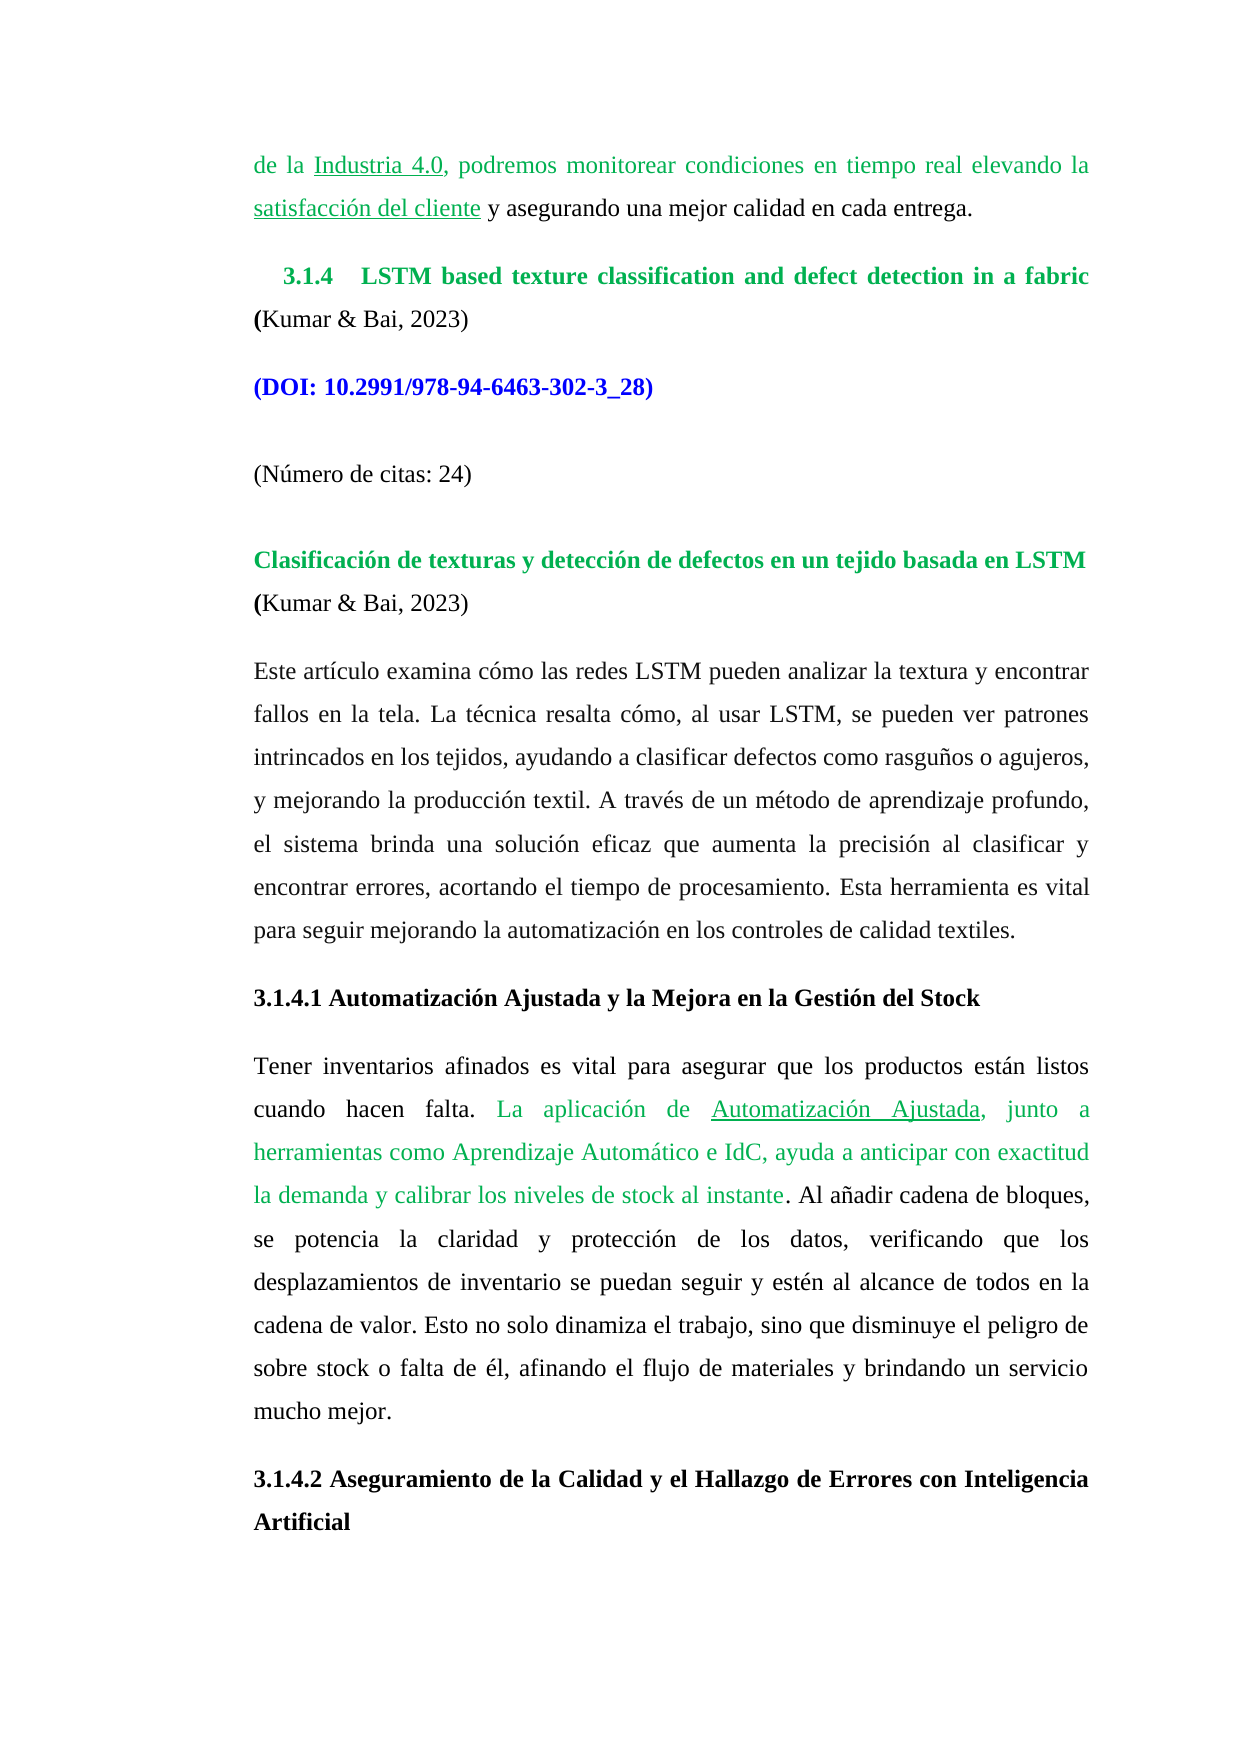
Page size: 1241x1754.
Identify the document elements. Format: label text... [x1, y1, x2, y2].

subtitle 3.1.4 LSTM based texture classification and defect detection in a fabric (Kumar & Bai, 2023) [253, 261, 1090, 333]
text Tener inventarios afinados es vital para asegurar que los productos están listos cuando hacen falta. La aplicación de Automatización Ajustada, junto a herramientas como Aprendizaje Automático e IdC, ayuda a anticipar con exactitud la demanda y calibrar los niveles de stock al instante. Al añadir cadena de bloques, se potencia la claridad y protección de los datos, verificando que los desplazamientos de inventario se puedan seguir y estén al alcance de todos en la cadena de valor. Esto no solo dinamiza el trabajo, sino que disminuye el peligro de sobre stock o falta de él, afinando el flujo de materiales y brindando un servicio mucho mejor. [253, 1051, 1090, 1425]
text Clasificación de texturas y detección de defectos en un tejido basada en LSTM (Kumar & Bai, 2023) [253, 545, 1090, 617]
text (Número de citas: 24) [253, 459, 1090, 487]
text (DOI: 10.2991/978-94-6463-302-3_28) [253, 372, 1090, 401]
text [253, 150, 1090, 222]
text 3.1.4.1 Automatización Ajustada y la Mejora en la Gestión del Stock [253, 983, 1090, 1012]
text 3.1.4.2 Aseguramiento de la Calidad y el Hallazgo de Errores con Inteligencia Artificial [253, 1464, 1090, 1536]
text Este artículo examina cómo las redes LSTM pueden analizar la textura y encontrar fallos en la tela. La técnica resalta cómo, al usar LSTM, se pueden ver patrones intrincados en los tejidos, ayudando a clasificar defectos como rasguños o agujeros, y mejorando la producción textil. A través de un método de aprendizaje profundo, el sistema brinda una solución eficaz que aumenta la precisión al clasificar y encontrar errores, acortando el tiempo de procesamiento. Esta herramienta es vital para seguir mejorando la automatización en los controles de calidad textiles. [253, 656, 1090, 944]
